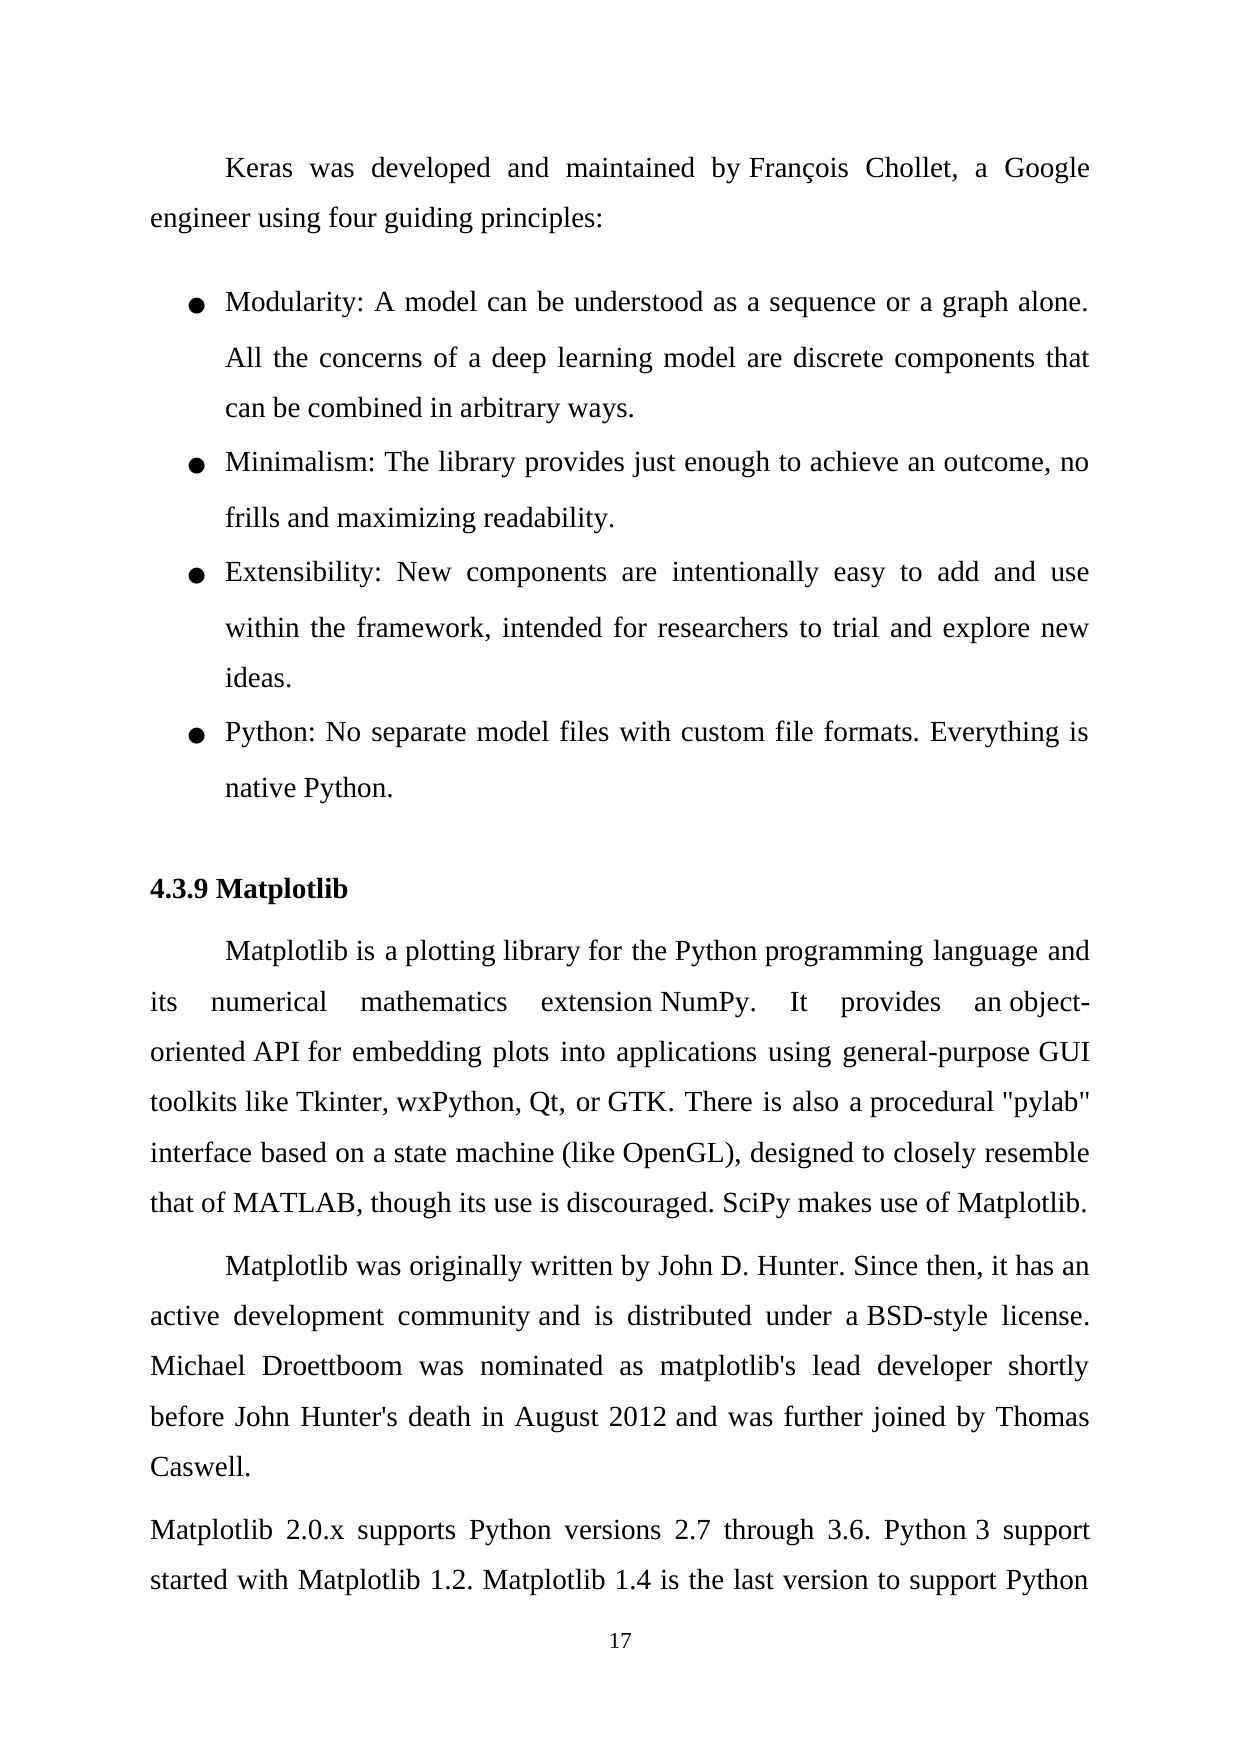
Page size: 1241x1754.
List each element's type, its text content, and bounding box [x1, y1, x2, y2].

list Extensibility: New components are intentionally easy to add and use within the framework, intended for researchers to trial and explore new ideas. [187, 551, 1090, 694]
text Matplotlib was originally written by John D. Hunter. Since then, it has an active development community and is distributed under a BSD-style license. Michael Droettboom was nominated as matplotlib's lead developer shortly before John Hunter's death in August 2012 and was further joined by Thomas Caswell. [150, 1248, 1090, 1483]
list Minimalism: The library provides just enough to achieve an outcome, no frills and maximizing readability. [187, 441, 1090, 534]
text 4.3.9 Matplotlib [150, 871, 1090, 904]
list Python: No separate model files with custom file formats. Everything is native Python. [187, 711, 1090, 804]
text Matplotlib is a plotting library for the Python programming language and its numerical mathematics extension NumPy. It provides an object-oriented API for embedding plots into applications using general-purpose GUI toolkits like Tkinter, wxPython, Qt, or GTK. There is also a procedural "pylab" interface based on a state machine (like OpenGL), designed to closely resemble that of MATLAB, though its use is discouraged. SciPy makes use of Matplotlib. [150, 933, 1090, 1219]
text Keras was developed and maintained by François Chollet, a Google engineer using four guiding principles: [150, 150, 1090, 234]
list Modularity: A model can be understood as a sequence or a graph alone. All the concerns of a deep learning model are discrete components that can be combined in arbitrary ways. [187, 281, 1090, 424]
